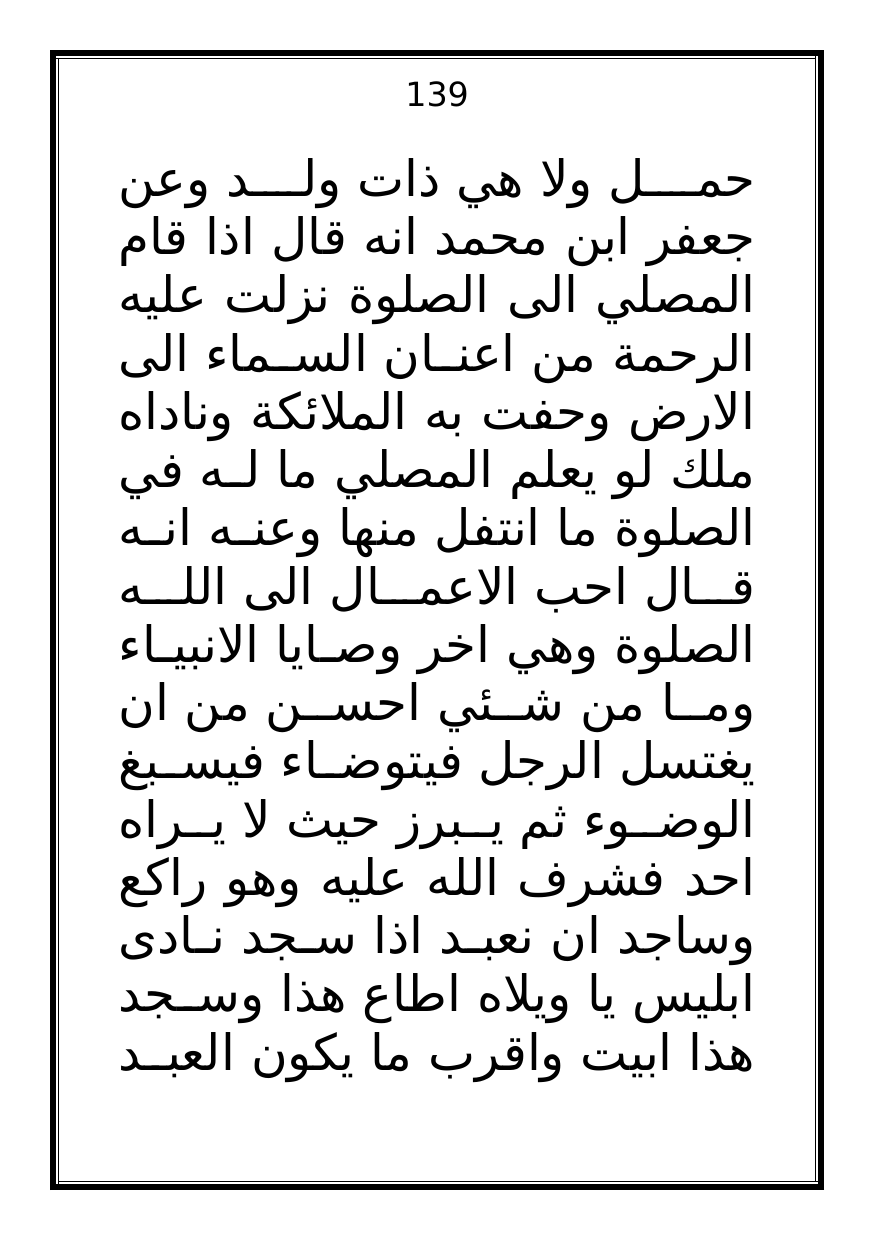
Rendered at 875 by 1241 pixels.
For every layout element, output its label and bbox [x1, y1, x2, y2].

text [118, 150, 756, 1082]
